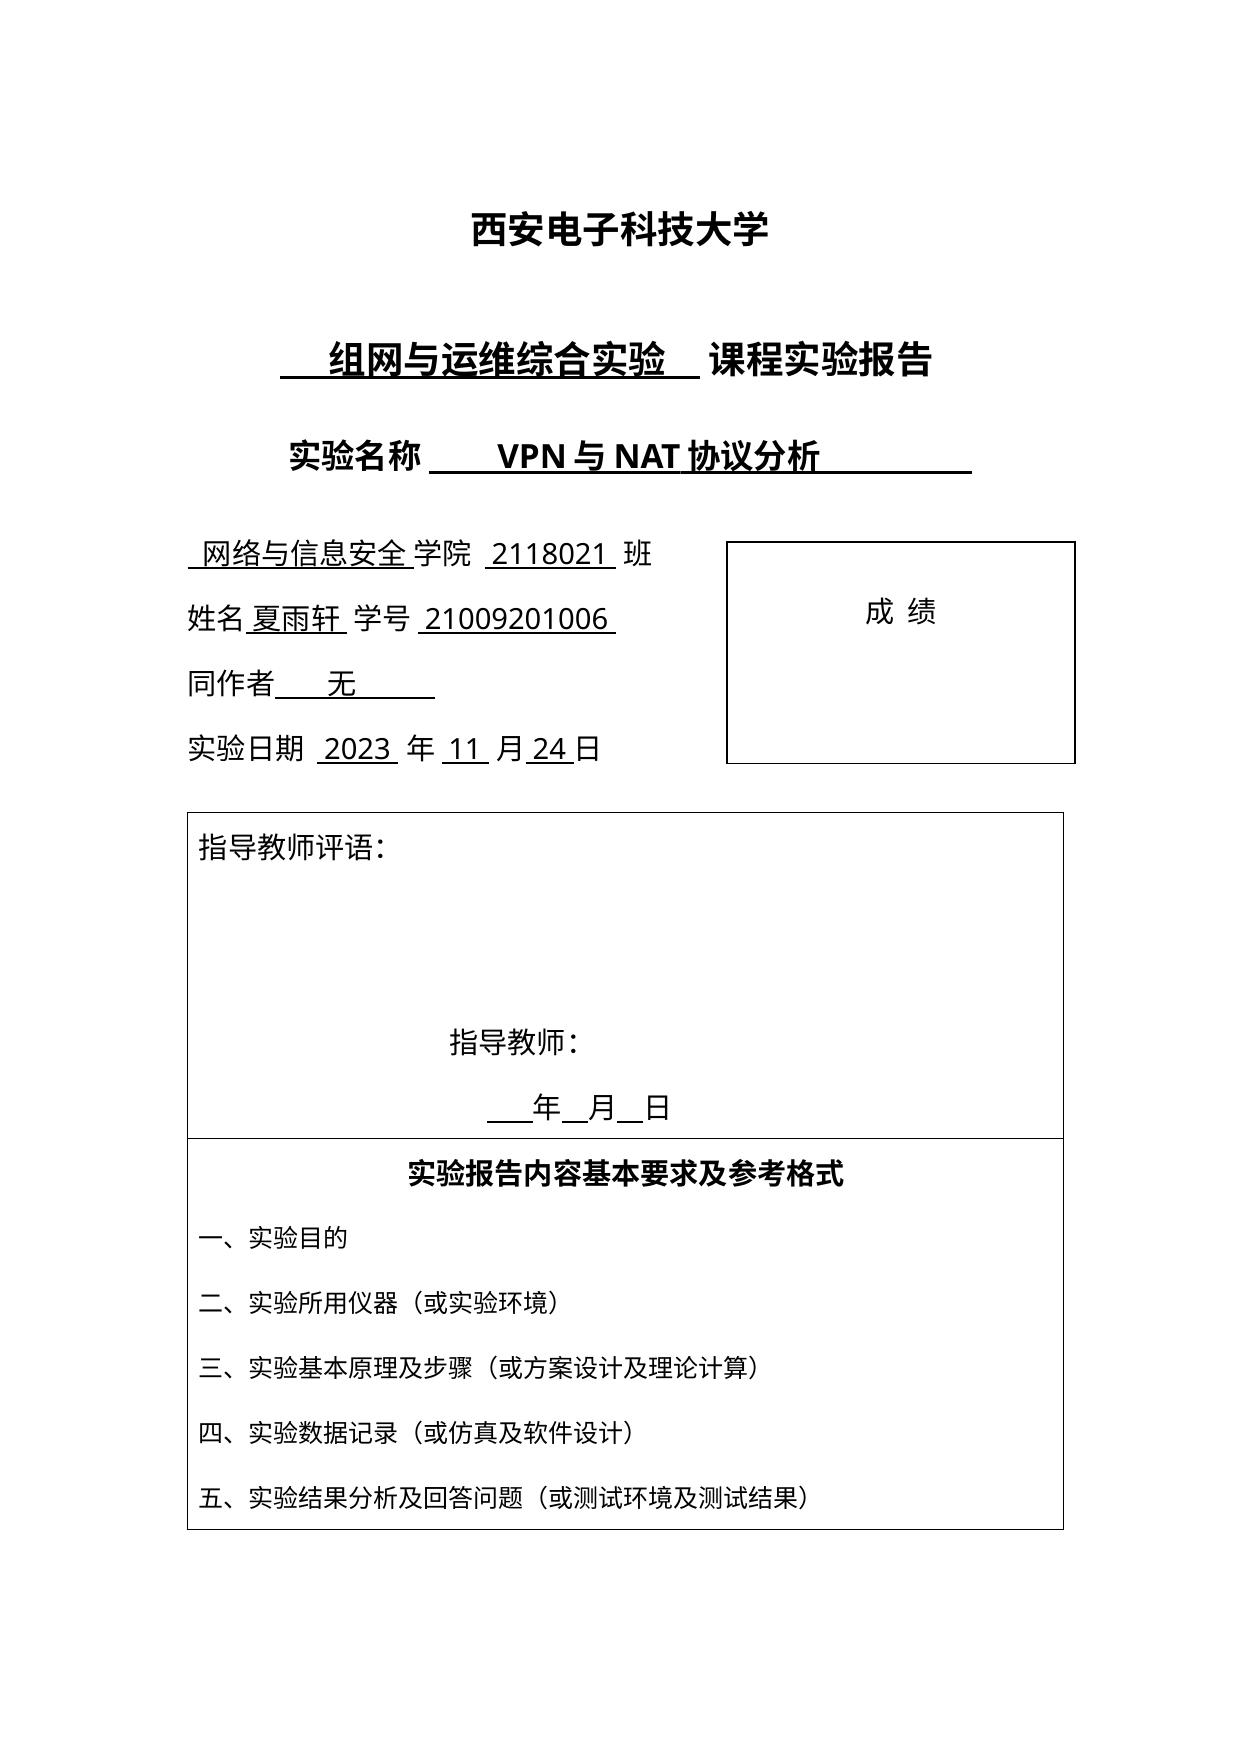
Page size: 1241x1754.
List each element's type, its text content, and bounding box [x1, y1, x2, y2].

table_header 指导教师评语： 指导教师： 年 月 日 [188, 813, 1063, 1138]
text 西安电子科技大学 [187, 194, 1053, 259]
text 同作者 无 [187, 649, 726, 714]
text 组网与运维综合实验 课程实验报告 [187, 324, 1053, 389]
table_cell 实验报告内容基本要求及参考格式 一、实验目的 二、实验所用仪器（或实验环境） 三、实验基本原理及步骤（或方案设计及理论计算） 四、实验数据记录（或仿真及软件设计） 五、实验结果分析及回答问题（或测试环境及测试结果） [188, 1139, 1063, 1529]
text 网络与信息安全 学院 2118021 班 [187, 519, 1053, 584]
text 实验名称 VPN与NAT协议分析 [187, 422, 1053, 487]
text 实验日期 2023 年 11 月 24 日 [187, 714, 1053, 779]
text 姓名 夏雨轩 学号 21009201006 [187, 584, 726, 649]
